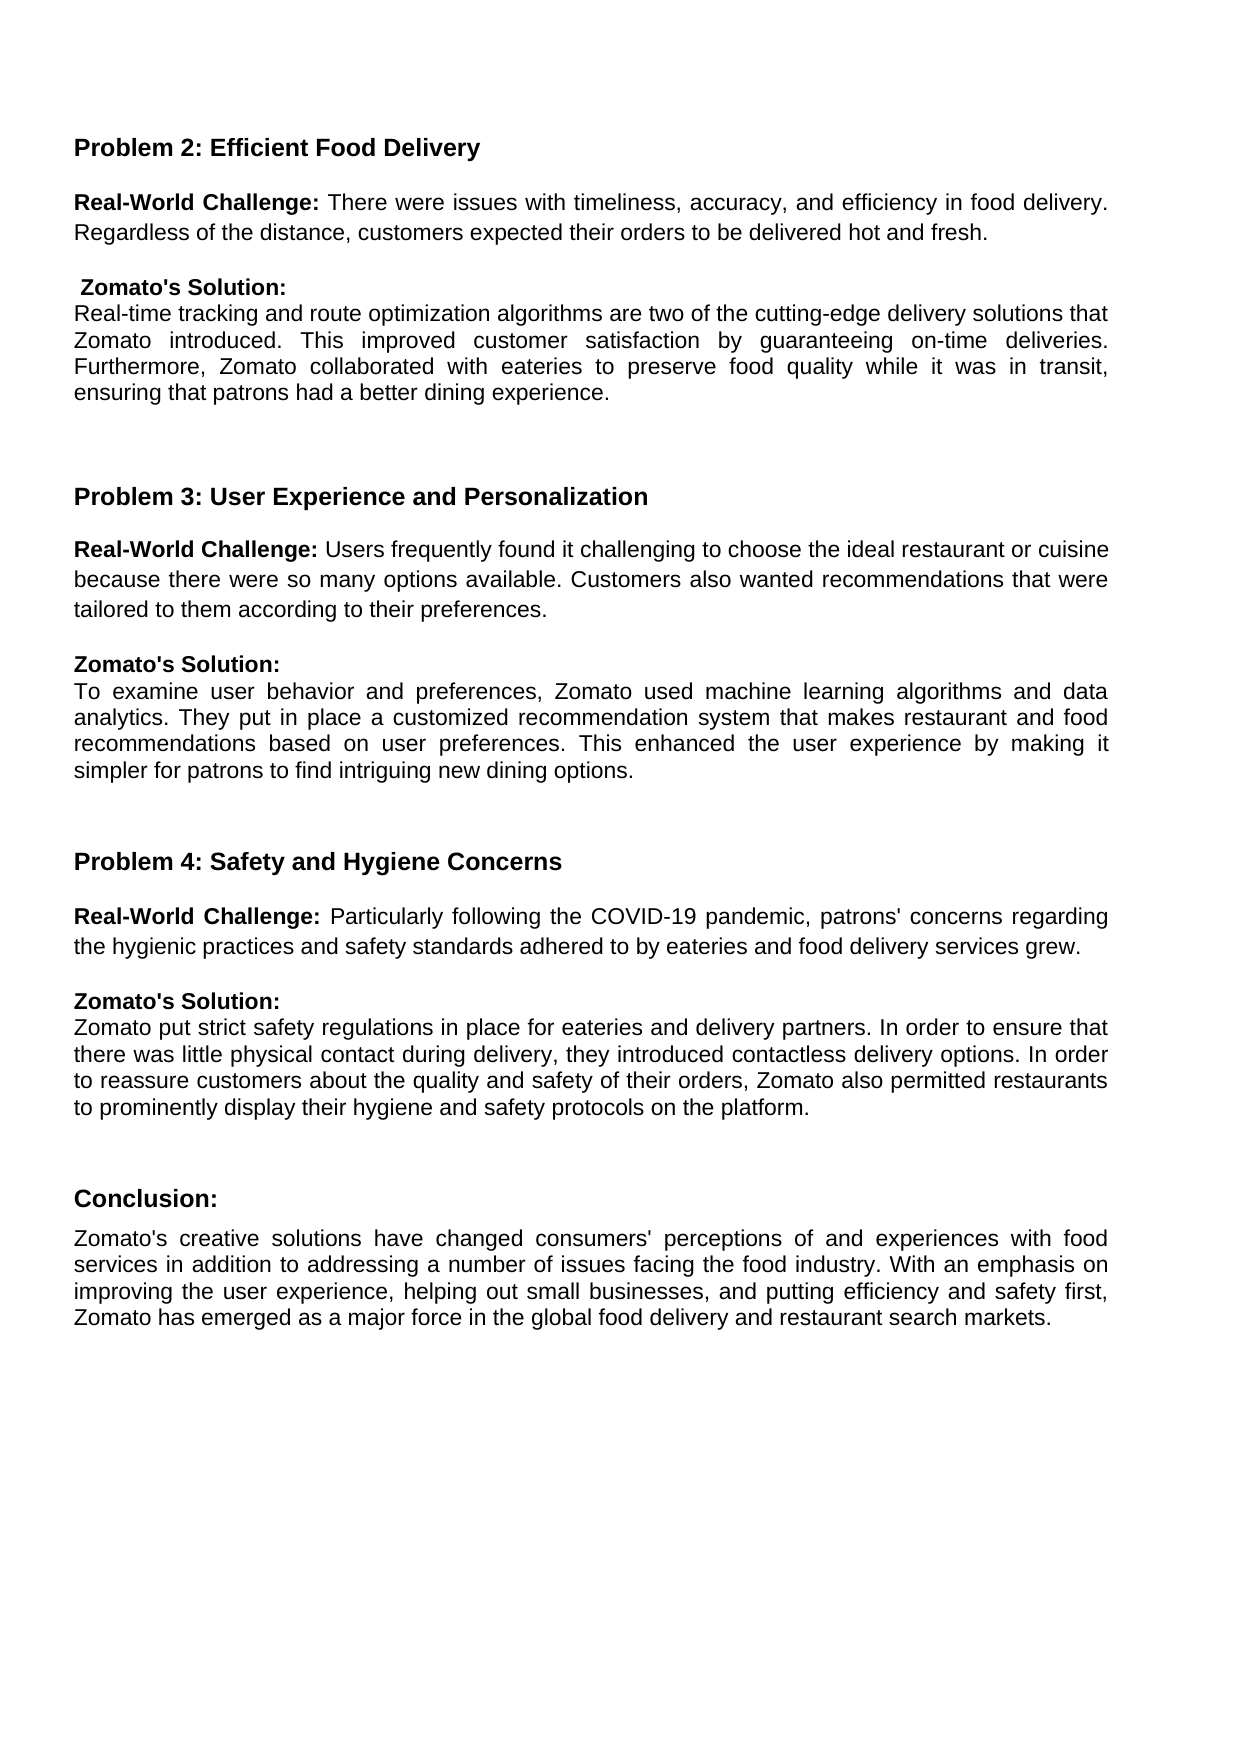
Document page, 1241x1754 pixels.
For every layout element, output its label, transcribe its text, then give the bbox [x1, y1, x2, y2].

text Zomato's Solution: [74, 274, 1109, 300]
text Zomato's creative solutions have changed consumers' perceptions of and experiences with food services in addition to addressing a number of issues facing the food industry. With an emphasis on improving the user experience, helping out small businesses, and putting efficiency and safety first, Zomato has emerged as a major force in the global food delivery and restaurant search markets. [74, 1225, 1109, 1330]
text Real-time tracking and route optimization algorithms are two of the cutting-edge delivery solutions that Zomato introduced. This improved customer satisfaction by guaranteeing on-time deliveries. Furthermore, Zomato collaborated with eateries to preserve food quality while it was in transit, ensuring that patrons had a better dining experience. [74, 300, 1109, 406]
subtitle Problem 3: User Experience and Personalization [74, 482, 1109, 511]
text Zomato's Solution: [74, 988, 1109, 1014]
text Real-World Challenge: Users frequently found it challenging to choose the ideal restaurant or cuisine because there were so many options available. Customers also wanted recommendations that were tailored to them according to their preferences. [74, 536, 1109, 622]
subtitle Conclusion: [74, 1184, 1109, 1212]
text Real-World Challenge: Particularly following the COVID-19 pandemic, patrons' concerns regarding the hygienic practices and safety standards adhered to by eateries and food delivery services grew. [74, 903, 1109, 959]
text Real-World Challenge: There were issues with timeliness, accuracy, and efficiency in food delivery. Regardless of the distance, customers expected their orders to be delivered hot and fresh. [74, 188, 1109, 245]
text To examine user behavior and preferences, Zomato used machine learning algorithms and data analytics. They put in place a customized recommendation system that makes restaurant and food recommendations based on user preferences. This enhanced the user experience by making it simpler for patrons to find intriguing new dining options. [74, 678, 1109, 783]
subtitle Problem 2: Efficient Food Delivery [74, 133, 1109, 162]
text Zomato's Solution: [74, 651, 1109, 678]
subtitle Problem 4: Safety and Hygiene Concerns [74, 847, 1109, 876]
text Zomato put strict safety regulations in place for eateries and delivery partners. In order to ensure that there was little physical contact during delivery, they introduced contactless delivery options. In order to reassure customers about the quality and safety of their orders, Zomato also permitted restaurants to prominently display their hygiene and safety protocols on the platform. [74, 1014, 1109, 1120]
